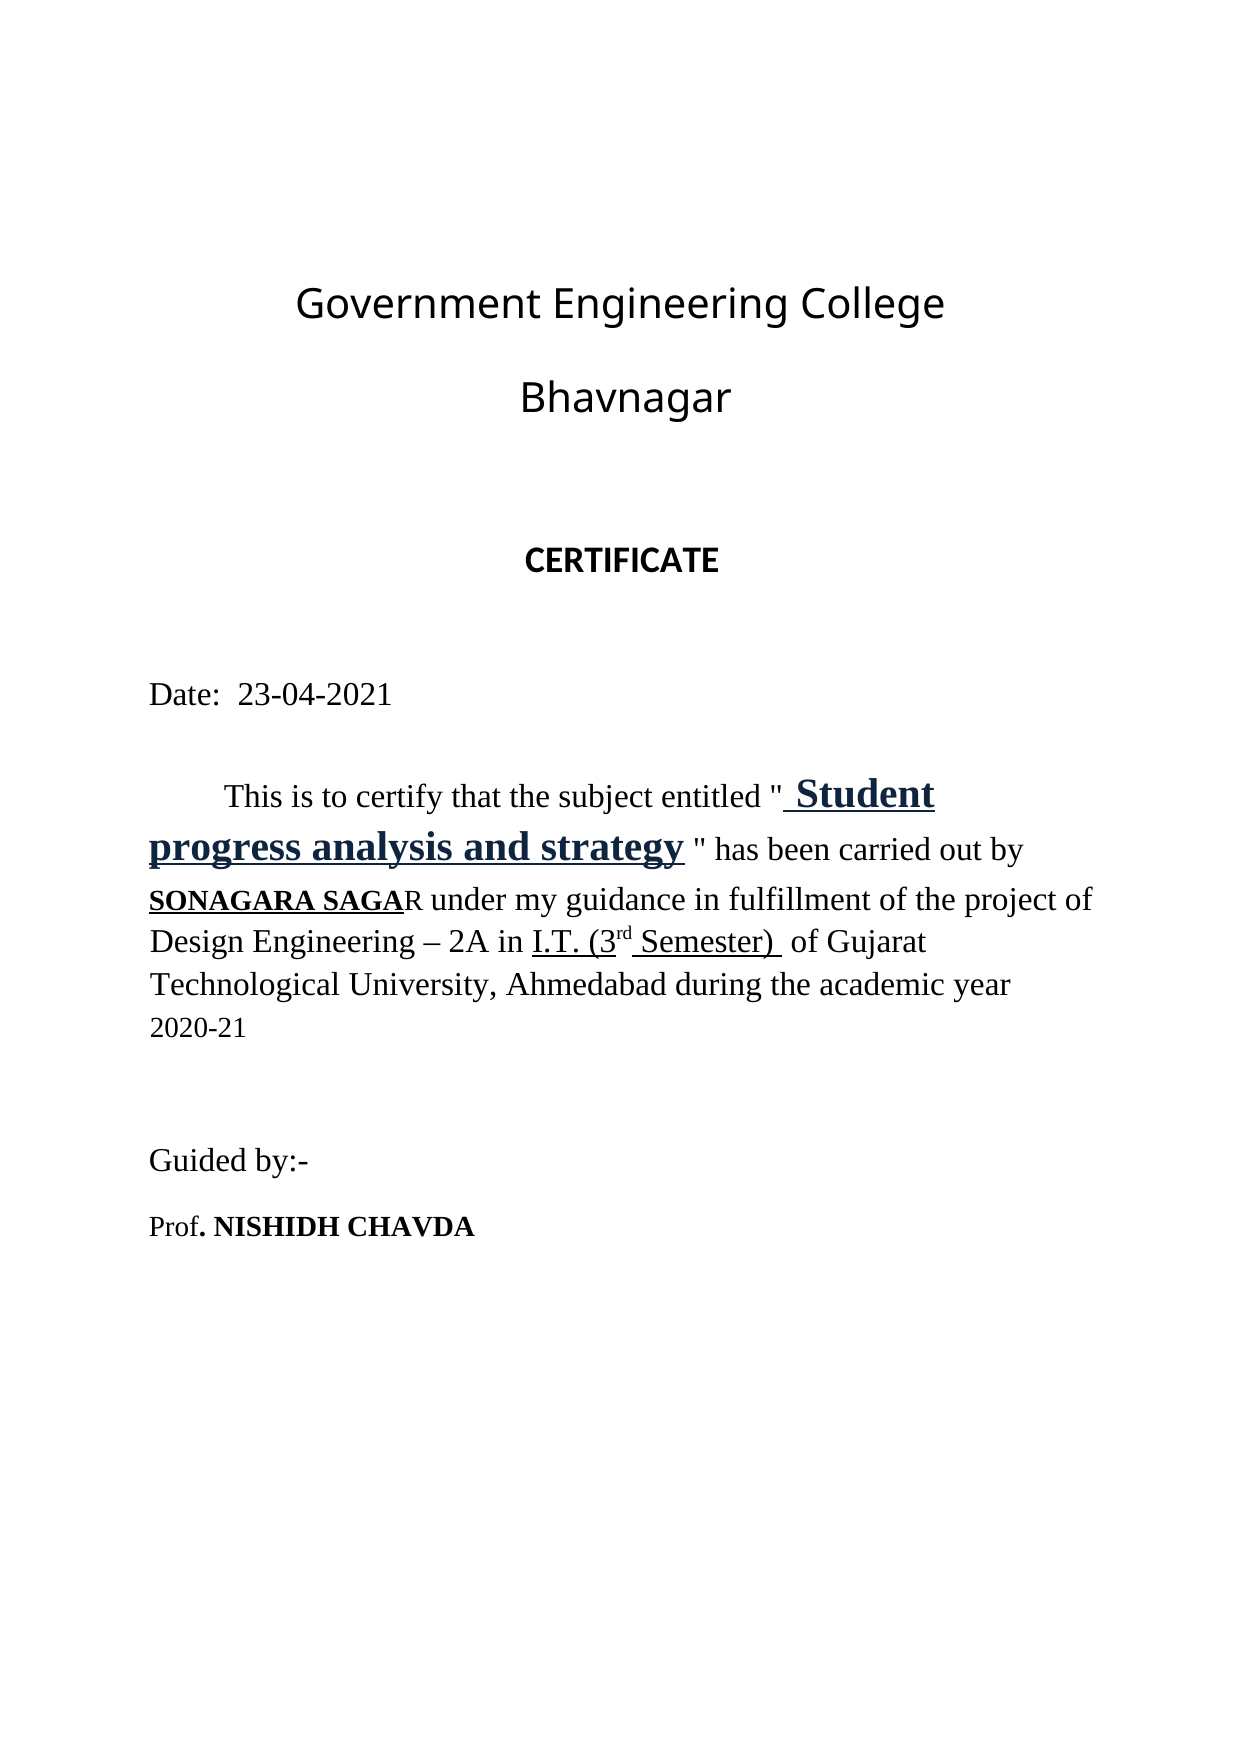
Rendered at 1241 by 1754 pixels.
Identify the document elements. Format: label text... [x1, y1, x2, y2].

text Guided by:- [148, 1141, 1094, 1179]
text Date: 23-04-2021 [148, 674, 1094, 712]
subtitle Prof. NISHIDH CHAVDA [148, 1209, 1172, 1243]
subtitle CERTIFICATE [112, 536, 1132, 582]
text Government Engineering College [112, 274, 1128, 331]
text SONAGARA SAGAR under my guidance in fulfillment of the project of Design Engineering – 2A in I.T. (3rd Semester) of Gujarat Technological University, Ahmedabad during the academic year 2020-21 [148, 879, 1094, 1045]
text This is to certify that the subject entitled " Student progress analysis and strategy " has been carried out by [148, 768, 1094, 869]
text Bhavnagar [112, 367, 1128, 424]
